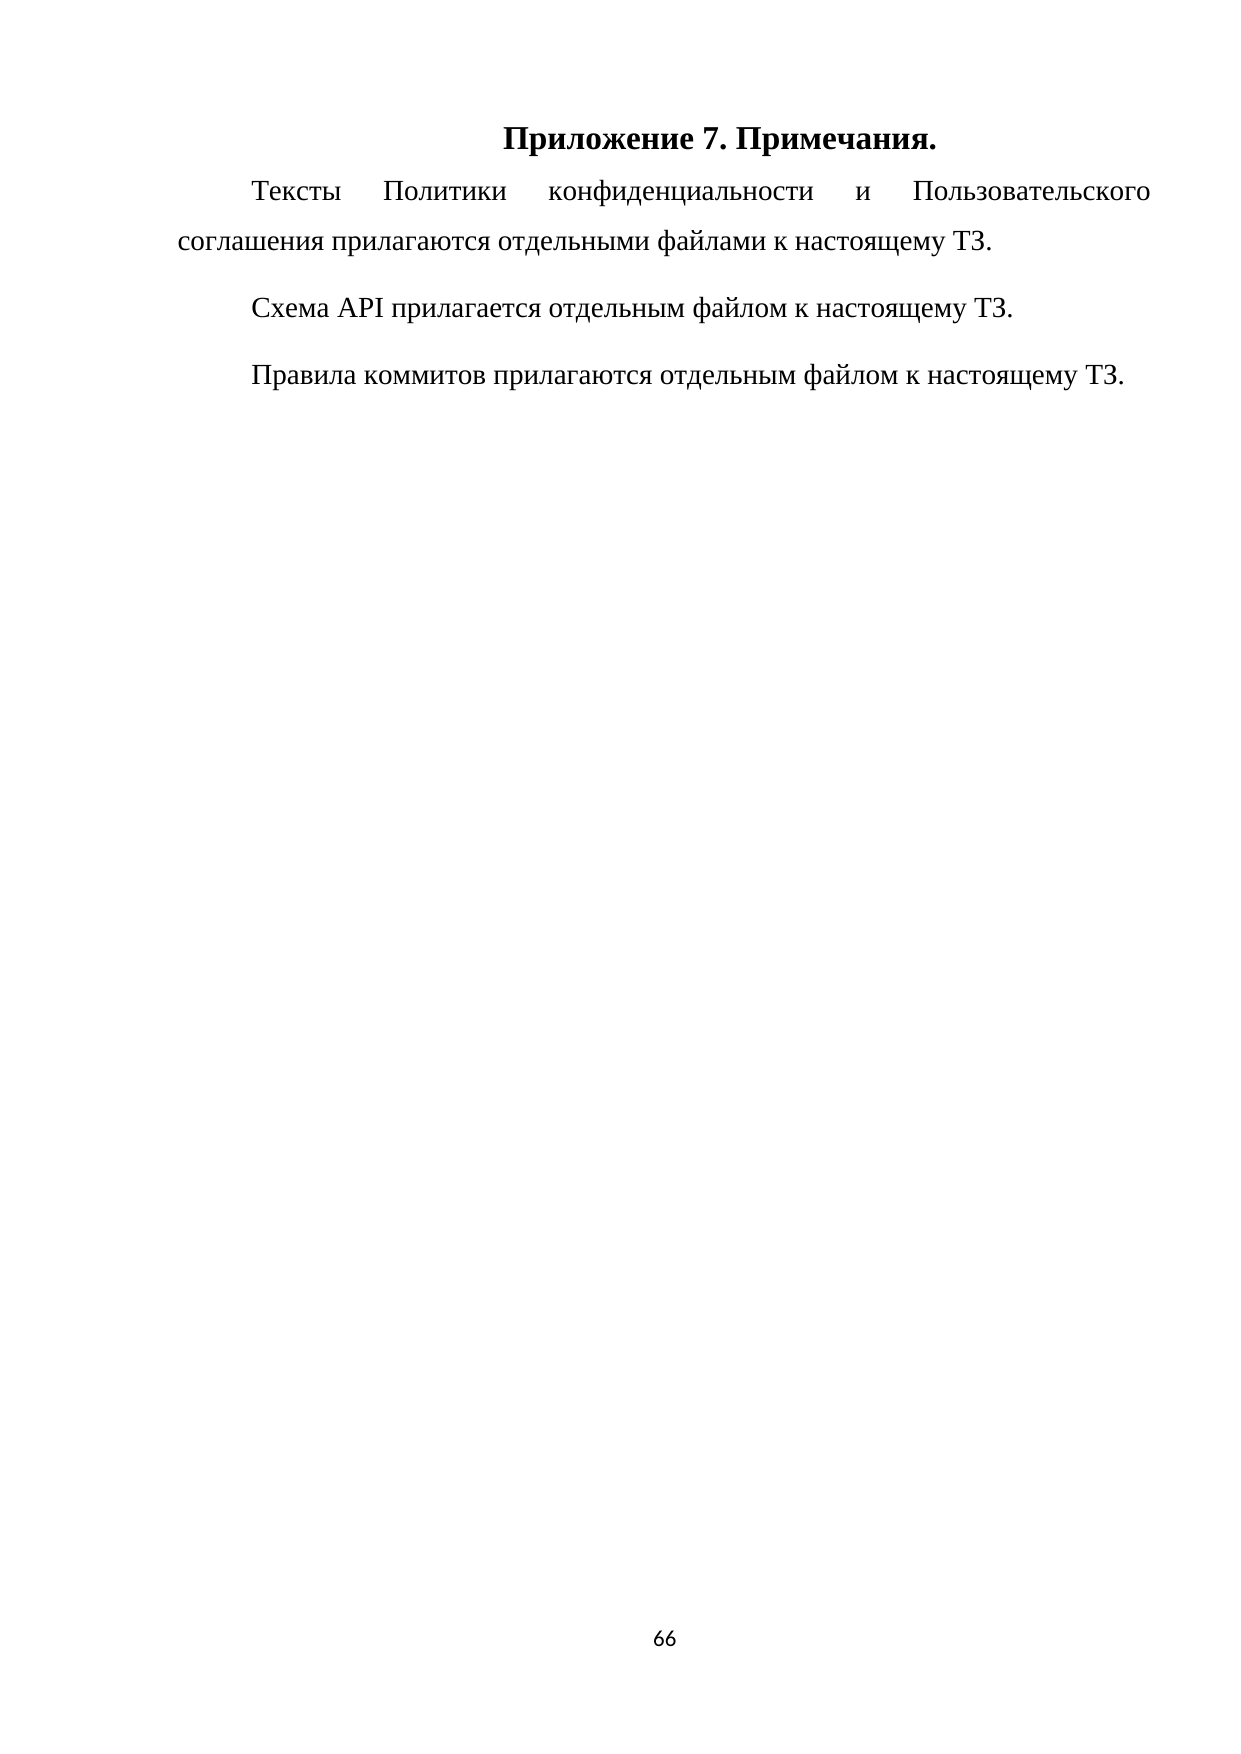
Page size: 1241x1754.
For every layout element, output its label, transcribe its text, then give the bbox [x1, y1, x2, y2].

text Тексты Политики конфиденциальности и Пользовательского соглашения прилагаются отдельными файлами к настоящему ТЗ. [177, 173, 1152, 257]
text Правила коммитов прилагаются отдельным файлом к настоящему ТЗ. [177, 357, 1152, 391]
text Приложение 7. Примечания. [288, 118, 1152, 156]
text Схема API прилагается отдельным файлом к настоящему ТЗ. [177, 290, 1152, 324]
